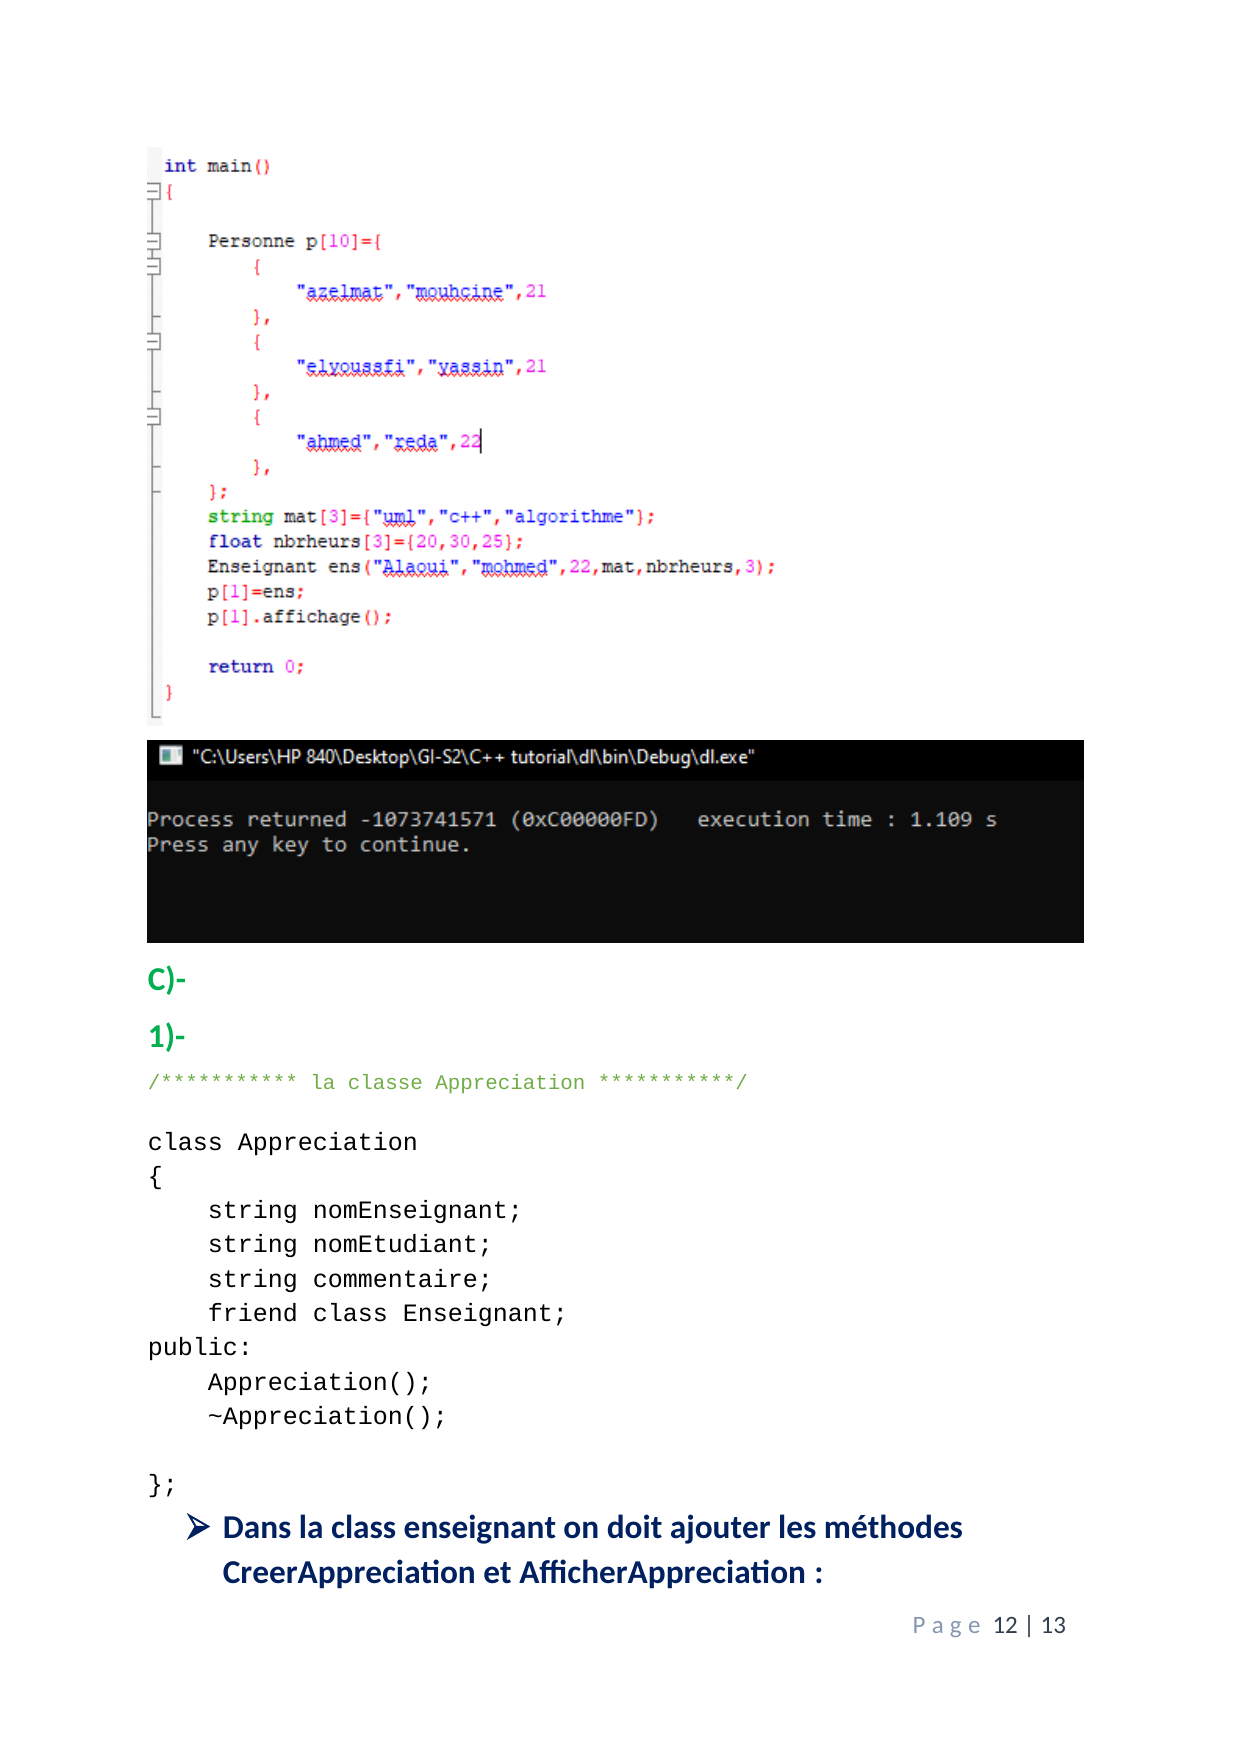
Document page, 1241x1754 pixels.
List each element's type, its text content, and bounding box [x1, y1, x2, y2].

list Dans la class enseignant on doit ajouter les méthodes CreerAppreciation et AfficherAppreciation : [185, 1506, 1093, 1592]
picture [147, 147, 823, 726]
text public: [148, 1335, 830, 1363]
text ~Appreciation(); [148, 1403, 830, 1432]
text string nomEnseignant; [148, 1198, 830, 1226]
text { [148, 1163, 830, 1192]
picture [147, 740, 1084, 943]
text }; [148, 1472, 830, 1500]
text Appreciation(); [148, 1369, 830, 1397]
text 1)- [148, 1015, 1093, 1056]
text /*********** la classe Appreciation ***********/ [148, 1072, 830, 1096]
text C)- [148, 957, 1093, 998]
text string commentaire; [148, 1266, 830, 1294]
text class Appreciation [148, 1129, 830, 1157]
text string nomEtudiant; [148, 1232, 830, 1260]
text friend class Enseignant; [148, 1301, 830, 1329]
